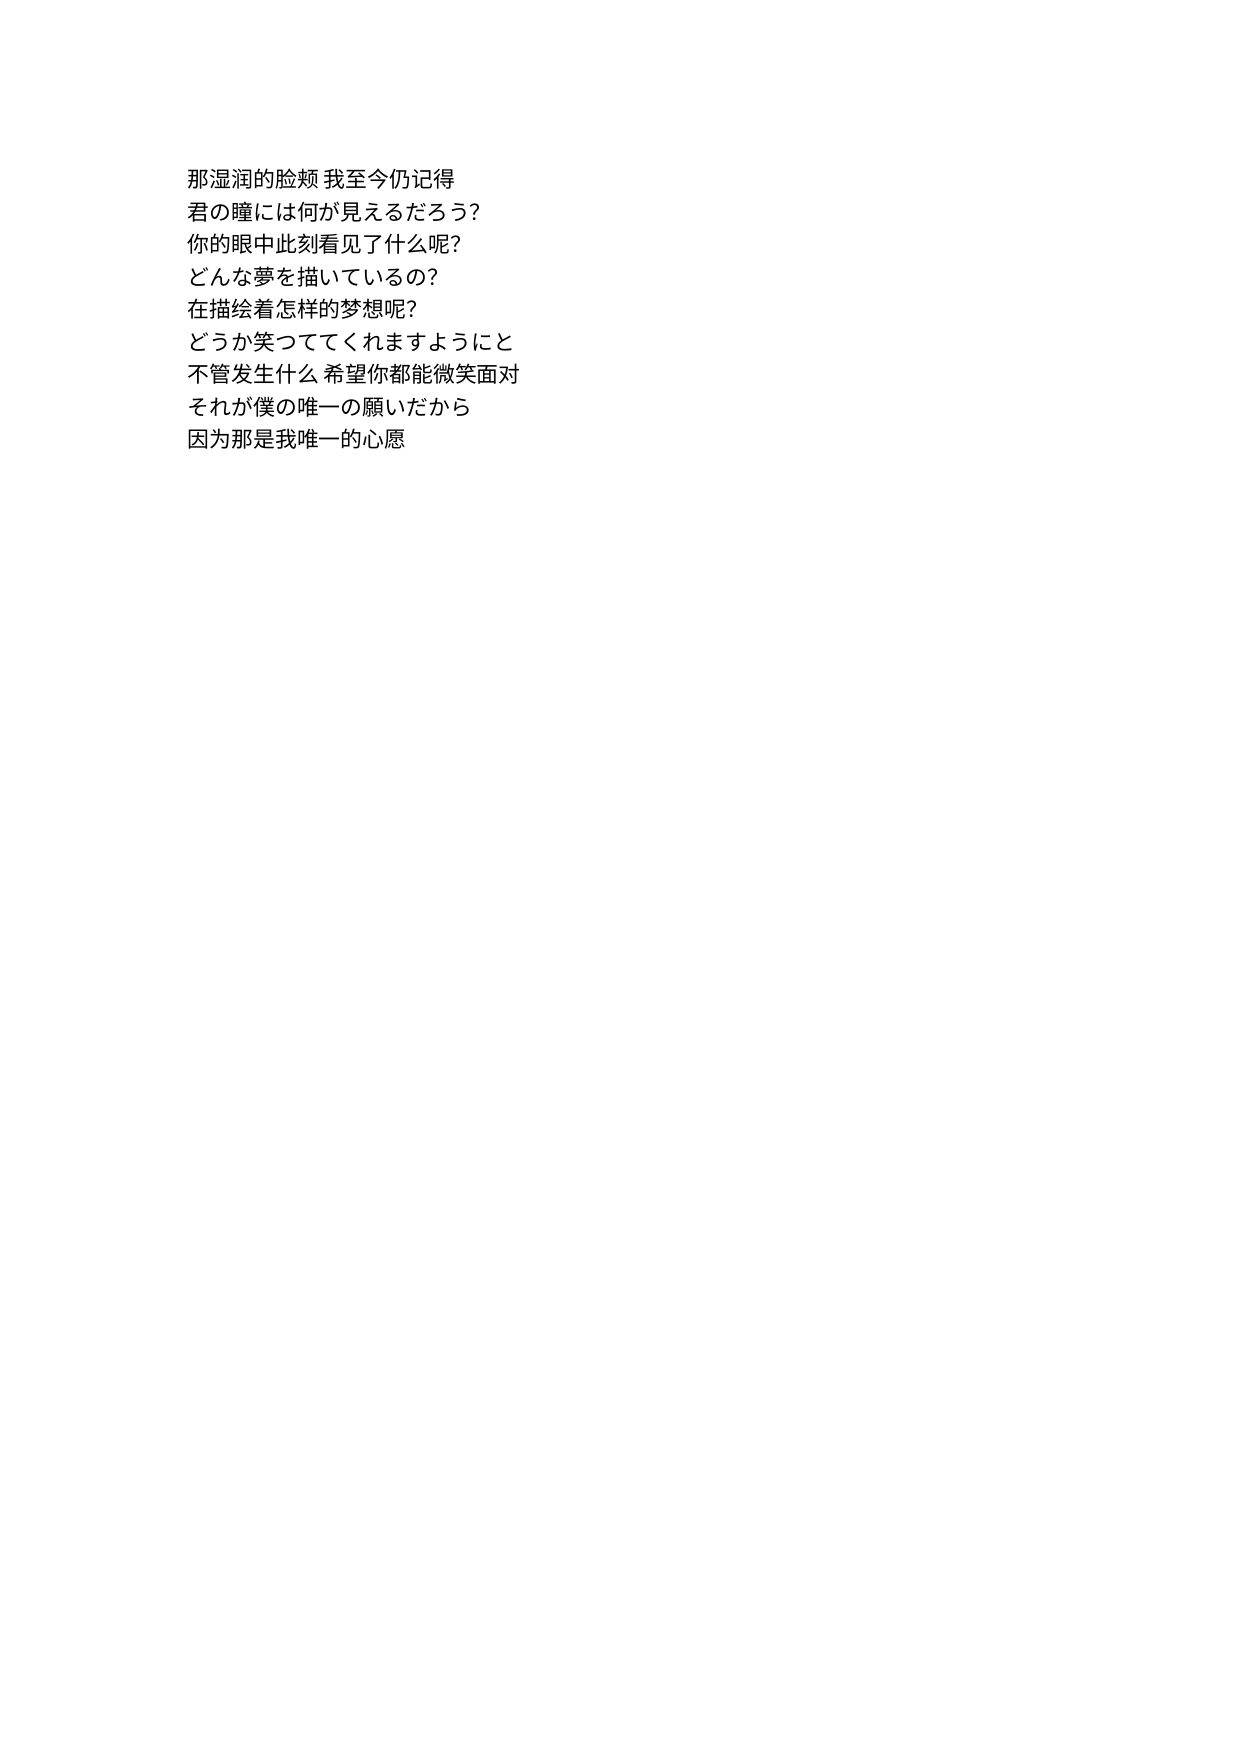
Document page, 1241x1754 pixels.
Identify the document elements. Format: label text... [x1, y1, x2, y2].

text どうか笑つててくれますようにと [187, 324, 1053, 357]
text 你的眼中此刻看见了什么呢？ [187, 227, 1053, 259]
text それが僕の唯一の願いだから [187, 389, 1053, 422]
text 不管发生什么 希望你都能微笑面对 [187, 357, 1053, 389]
text 那湿润的脸颊 我至今仍记得 [187, 162, 1053, 194]
text 在描绘着怎样的梦想呢？ [187, 292, 1053, 324]
text 君の瞳には何が見えるだろう？ [187, 194, 1053, 227]
text 因为那是我唯一的心愿 [187, 422, 1053, 454]
text どんな夢を描いているの？ [187, 259, 1053, 292]
